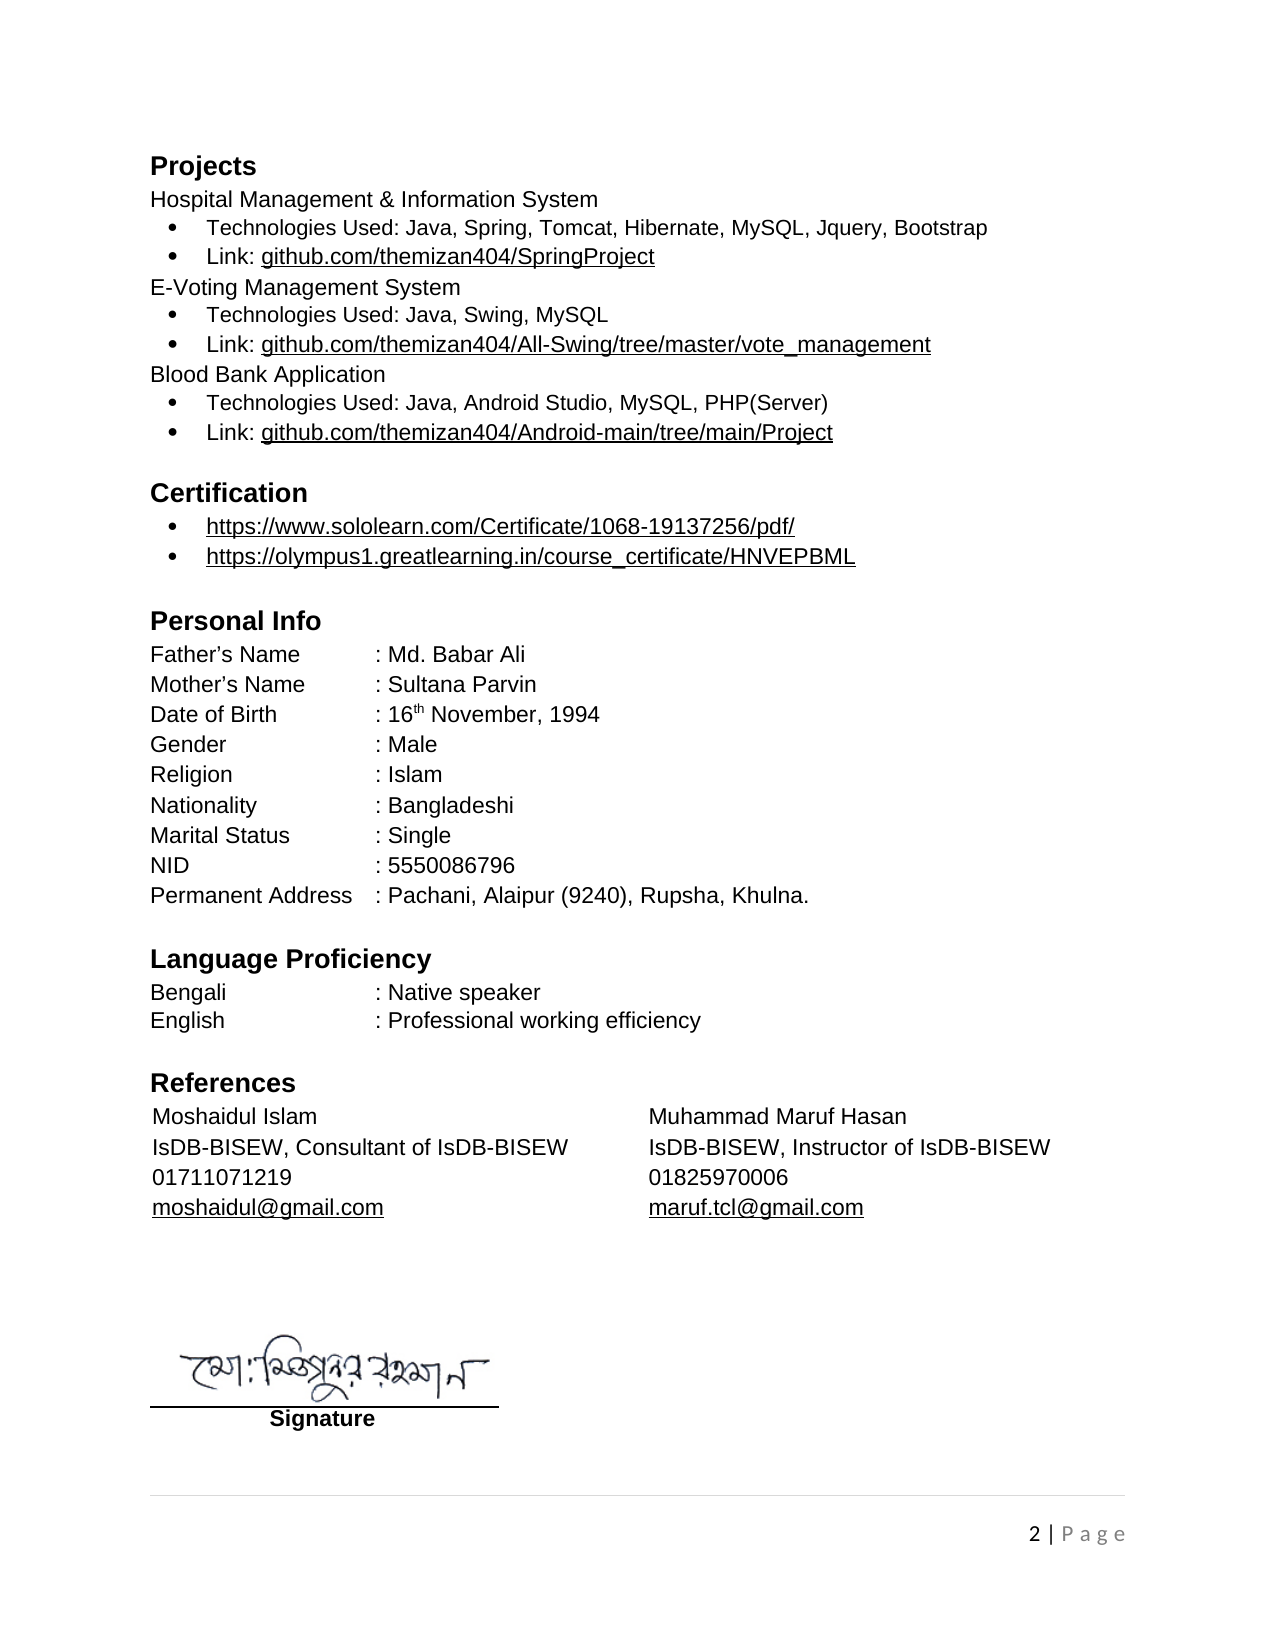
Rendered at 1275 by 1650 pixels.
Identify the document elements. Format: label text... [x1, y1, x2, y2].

text Nationality : Bangladeshi [150, 792, 1125, 818]
text Date of Birth : 16th November, 1994 [150, 701, 1125, 727]
table_header Muhammad Maruf Hasan IsDB-BISEW, Instructor of IsDB-BISEW 01825970006 maruf.tcl@gmail.com [637, 1103, 1124, 1224]
text Personal Info [150, 604, 1125, 636]
text Marital Status : Single [150, 822, 1125, 848]
list Link: github.com/themizan404/Android-main/tree/main/Project [169, 418, 1125, 445]
table_header Moshaidul Islam IsDB-BISEW, Consultant of IsDB-BISEW 01711071219 moshaidul@gmail.com [141, 1103, 637, 1224]
text References [150, 1067, 1125, 1099]
text Mother’s Name : Sultana Parvin [150, 671, 1125, 697]
text Father’s Name : Md. Babar Ali [150, 641, 1125, 667]
text Gender : Male [150, 731, 1125, 757]
list Technologies Used: Java, Spring, Tomcat, Hibernate, MySQL, Jquery, Bootstrap [169, 214, 1125, 239]
text NID : 5550086796 [150, 852, 1125, 878]
text Religion : Islam [150, 761, 1125, 788]
text Blood Bank Application [150, 361, 1125, 387]
list Technologies Used: Java, Swing, MySQL [169, 302, 1125, 327]
text Bengali : Native speaker [150, 978, 1125, 1005]
text E-Voting Management System [150, 273, 1125, 300]
text Signature [150, 1405, 1125, 1432]
text English : Professional working efficiency [150, 1007, 1125, 1033]
text Language Proficiency [150, 943, 1125, 974]
picture [150, 1332, 508, 1406]
text Permanent Address : Pachani, Alaipur (9240), Rupsha, Khulna. [150, 882, 1125, 908]
list Link: github.com/themizan404/All-Swing/tree/master/vote_management [169, 331, 1125, 357]
list Technologies Used: Java, Android Studio, MySQL, PHP(Server) [169, 389, 1125, 415]
list Link: github.com/themizan404/SpringProject [169, 243, 1125, 270]
text Certification [150, 477, 1125, 508]
text Hospital Management & Information System [150, 186, 1125, 212]
list https://www.sololearn.com/Certificate/1068-19137256/pdf/ [169, 513, 1125, 539]
text Projects [150, 150, 1125, 181]
list https://olympus1.greatlearning.in/course_certificate/HNVEPBML [169, 543, 1125, 570]
